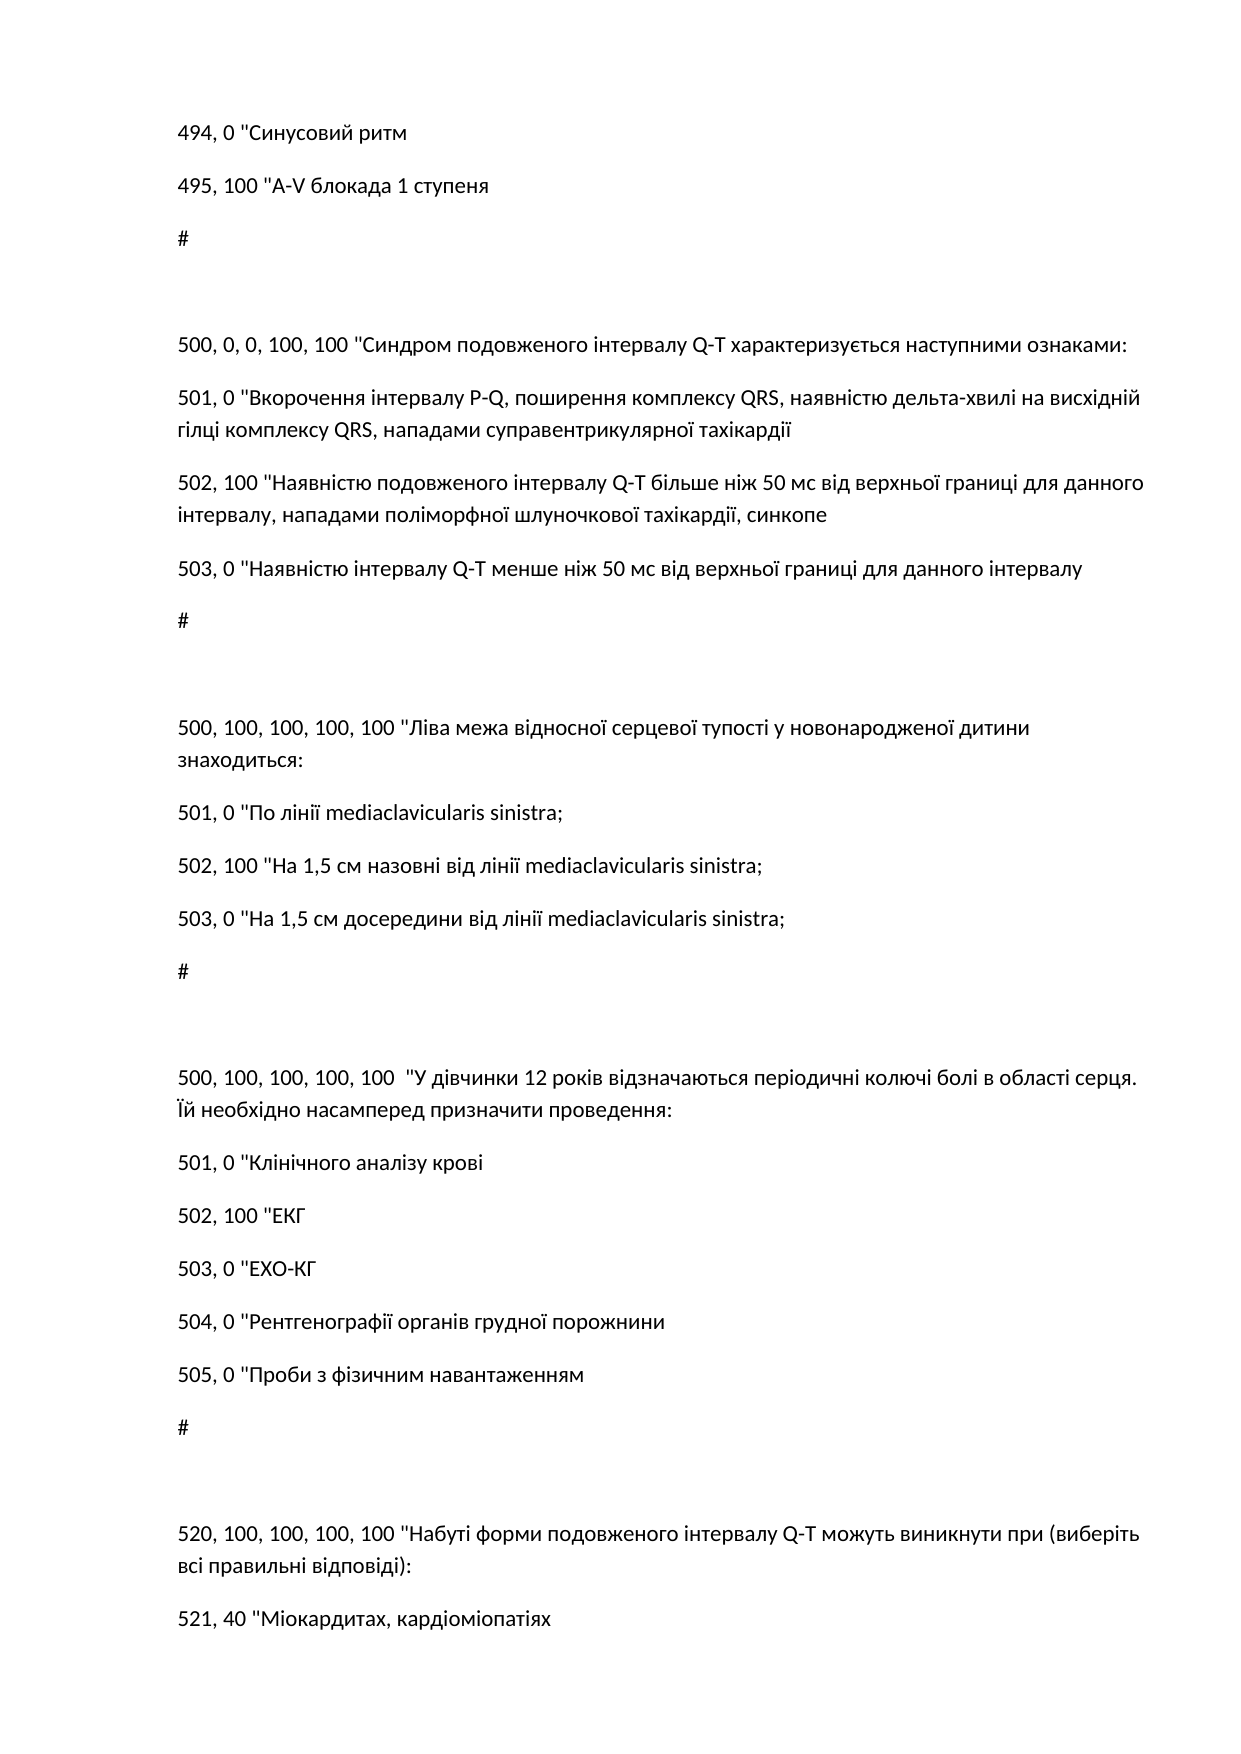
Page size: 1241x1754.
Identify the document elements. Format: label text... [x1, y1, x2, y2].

text 503, 0 "ЕХО-КГ [177, 1254, 1152, 1282]
text 504, 0 "Рентгенографії органів грудної порожнини [177, 1307, 1152, 1335]
text 503, 0 "На 1,5 см досередини від лінії mediaclavicularis sinistra; [177, 904, 1152, 932]
text 521, 40 "Міокардитах, кардіоміопатіях [177, 1604, 1152, 1633]
text 520, 100, 100, 100, 100 "Набуті форми подовженого інтервалу Q-Т можуть виникнути при (виберіть всі правильні відповіді): [177, 1519, 1152, 1579]
text 494, 0 "Синусовий ритм [177, 118, 1152, 146]
text # [177, 957, 1152, 985]
text 502, 100 "ЕКГ [177, 1201, 1152, 1229]
text 502, 100 "На 1,5 см назовні від лінії mediaclavicularis sinistra; [177, 851, 1152, 879]
text # [177, 607, 1152, 635]
text 501, 0 "Вкорочення інтервалy Р-Q, поширення комплексу QRS, наявністю дельта-хвилі на висхідній гілці комплексу QRS, нападами суправентрикулярної тахікардії [177, 383, 1152, 443]
text 501, 0 "По лінії mediaclavicularis sinistra; [177, 798, 1152, 826]
text 501, 0 "Клінічного аналізу крові [177, 1148, 1152, 1176]
text 502, 100 "Наявністю подовженого інтервалу Q-Т більше ніж 50 мс від верхньої границі для данного інтервалу, нападами поліморфної шлуночкової тахікардії, синкопе [177, 468, 1152, 529]
text # [177, 1413, 1152, 1441]
text 495, 100 "A-V блокада 1 ступеня [177, 171, 1152, 199]
text 505, 0 "Проби з фізичним навантаженням [177, 1360, 1152, 1388]
text 500, 0, 0, 100, 100 "Синдром подовженого інтервалу Q-Т характеризується наступними ознаками: [177, 330, 1152, 358]
text 500, 100, 100, 100, 100 "У дівчинки 12 років відзначаються періодичні колючі болі в області серця. Їй необхідно насамперед призначити проведення: [177, 1063, 1152, 1123]
text 500, 100, 100, 100, 100 "Ліва межа відносної серцевої тупості у новонародженої дитини знаходиться: [177, 713, 1152, 773]
text # [177, 224, 1152, 252]
text 503, 0 "Наявністю інтервалу Q-Т менше ніж 50 мс від верхньої границі для данного інтервалу [177, 554, 1152, 582]
